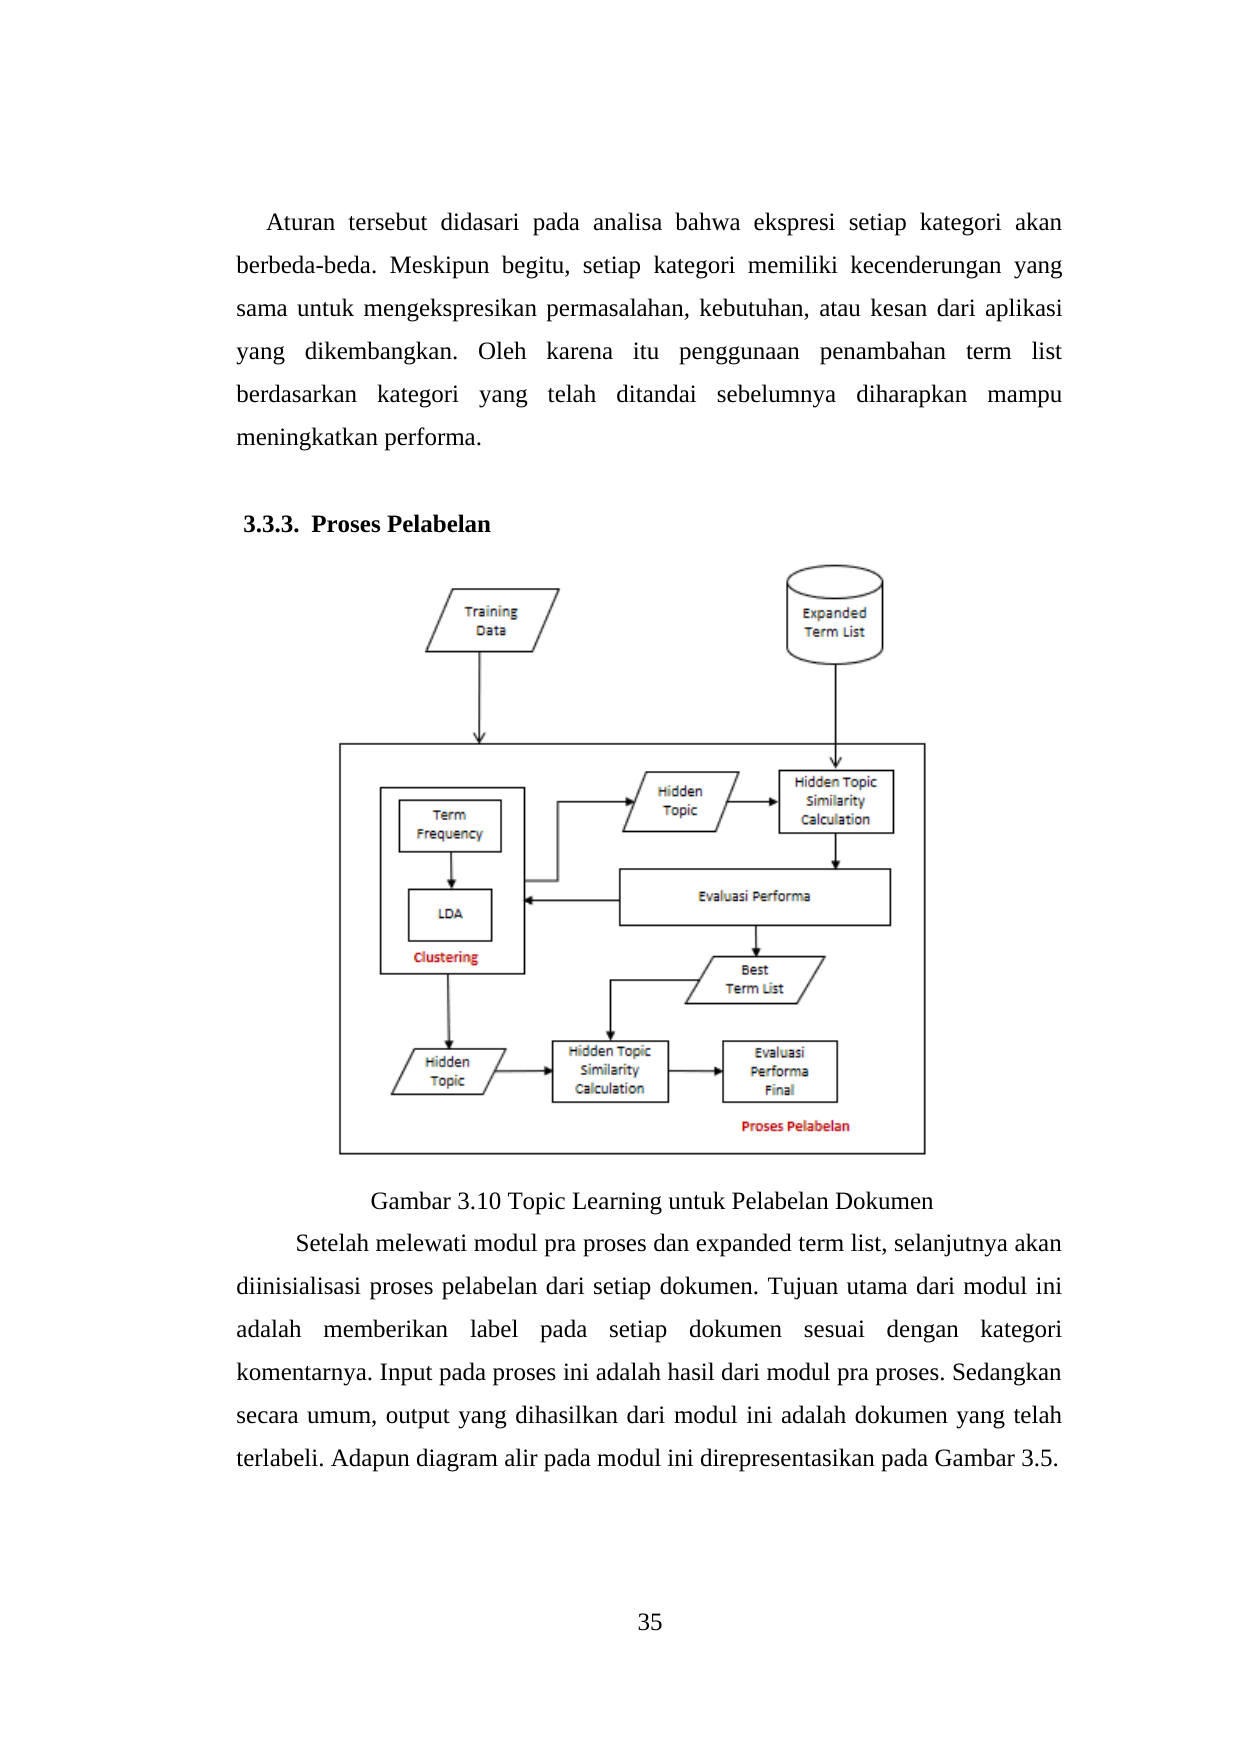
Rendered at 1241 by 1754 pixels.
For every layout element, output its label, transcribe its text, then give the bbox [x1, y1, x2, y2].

picture [327, 551, 943, 1172]
text Setelah melewati modul pra proses dan expanded term list, selanjutnya akan diinisialisasi proses pelabelan dari setiap dokumen. Tujuan utama dari modul ini adalah memberikan label pada setiap dokumen sesuai dengan kategori komentarnya. Input pada proses ini adalah hasil dari modul pra proses. Sedangkan secara umum, output yang dihasilkan dari modul ini adalah dokumen yang telah terlabeli. Adapun diagram alir pada modul ini direpresentasikan pada Gambar 3.5. [236, 1228, 1063, 1472]
text Aturan tersebut didasari pada analisa bahwa ekspresi setiap kategori akan berbeda-beda. Meskipun begitu, setiap kategori memiliki kecenderungan yang sama untuk mengekspresikan permasalahan, kebutuhan, atau kesan dari aplikasi yang dikembangkan. Oleh karena itu penggunaan penambahan term list berdasarkan kategori yang telah ditandai sebelumnya diharapkan mampu meningkatkan performa. [236, 207, 1063, 451]
list Proses Pelabelan [243, 509, 1063, 537]
